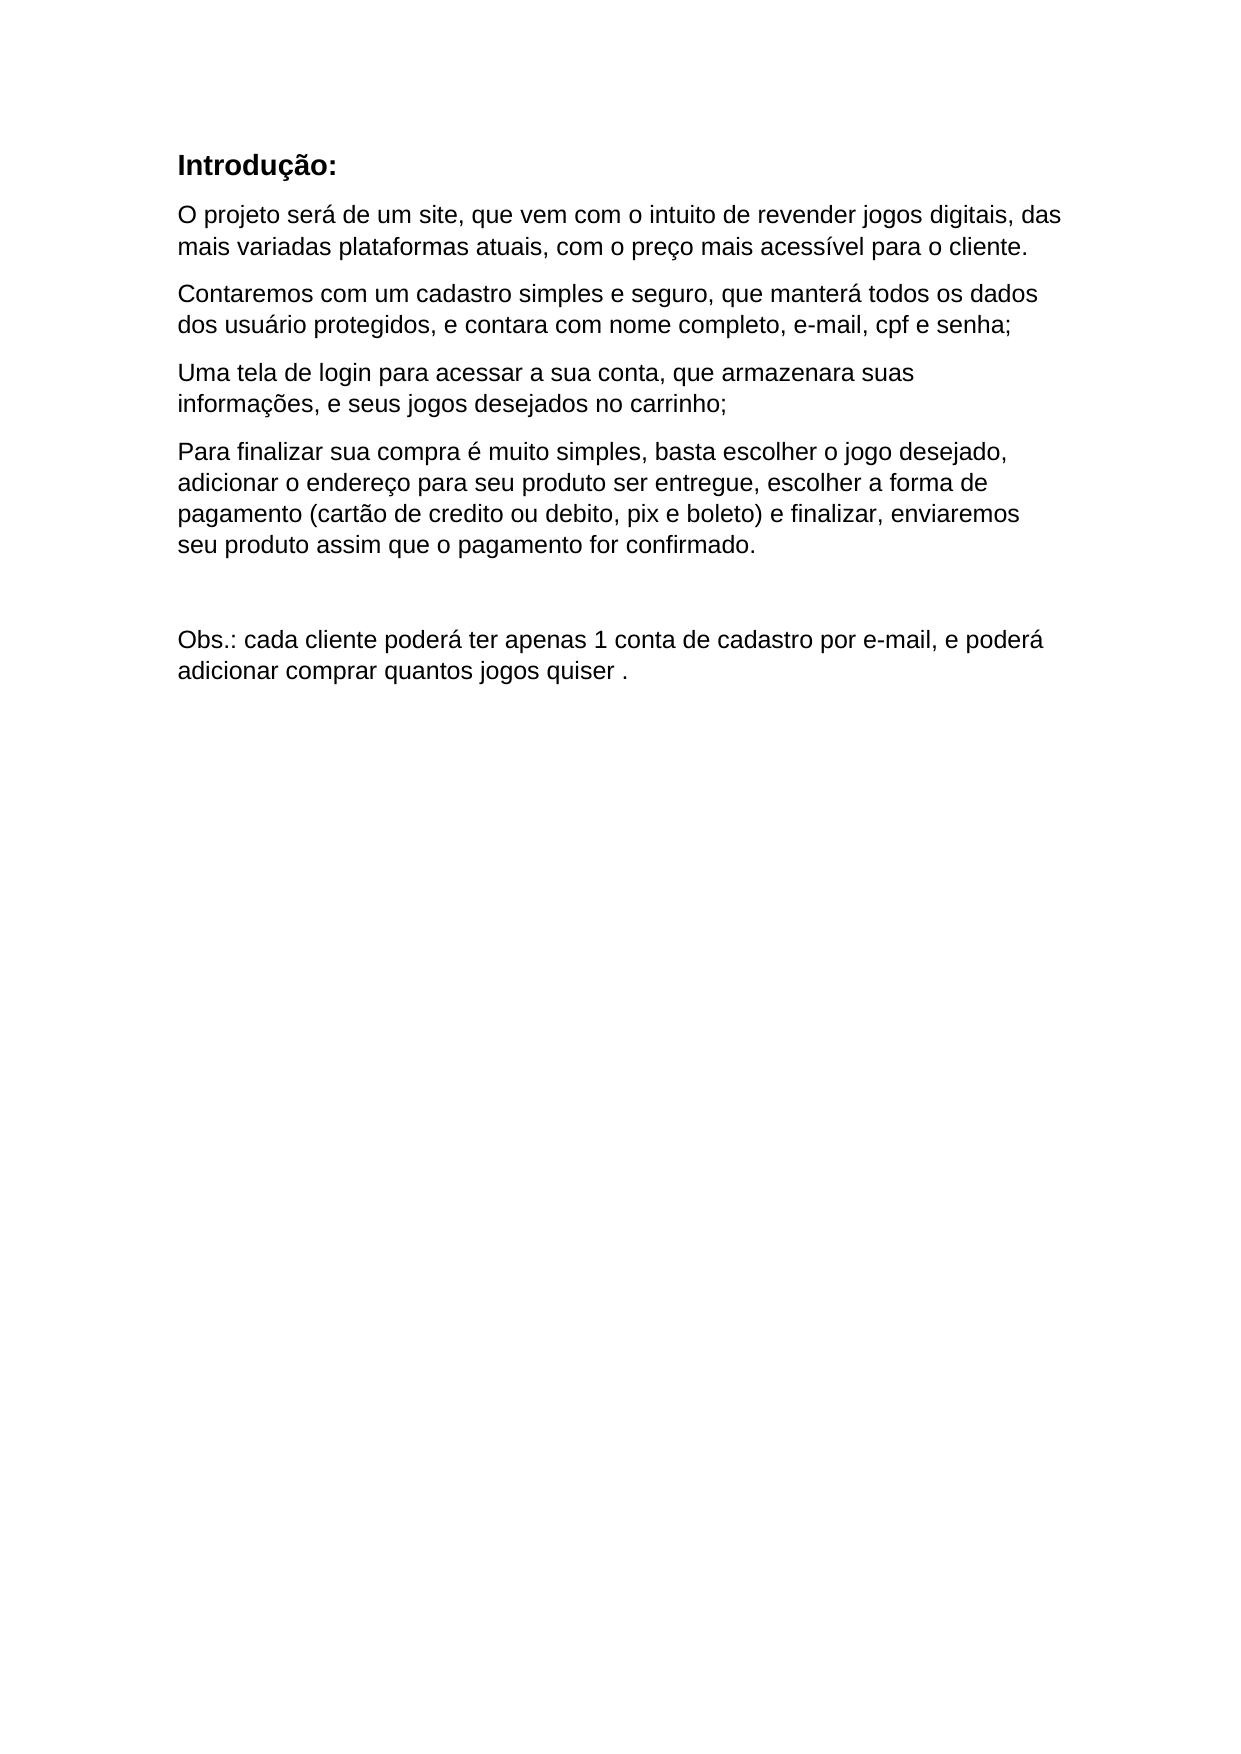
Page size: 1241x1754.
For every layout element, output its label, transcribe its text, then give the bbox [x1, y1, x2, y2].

text Obs.: cada cliente poderá ter apenas 1 conta de cadastro por e-mail, e poderá adicionar comprar quantos jogos quiser . [177, 625, 1063, 685]
text Uma tela de login para acessar a sua conta, que armazenara suas informações, e seus jogos desejados no carrinho; [177, 358, 1063, 418]
text O projeto será de um site, que vem com o intuito de revender jogos digitais, das mais variadas plataformas atuais, com o preço mais acessível para o cliente. [177, 200, 1063, 260]
text Para finalizar sua compra é muito simples, basta escolher o jogo desejado, adicionar o endereço para seu produto ser entregue, escolher a forma de pagamento (cartão de credito ou debito, pix e boleto) e finalizar, enviaremos seu produto assim que o pagamento for confirmado. [177, 437, 1063, 558]
text Contaremos com um cadastro simples e seguro, que manterá todos os dados dos usuário protegidos, e contara com nome completo, e-mail, cpf e senha; [177, 279, 1063, 339]
text Introdução: [177, 148, 1063, 181]
